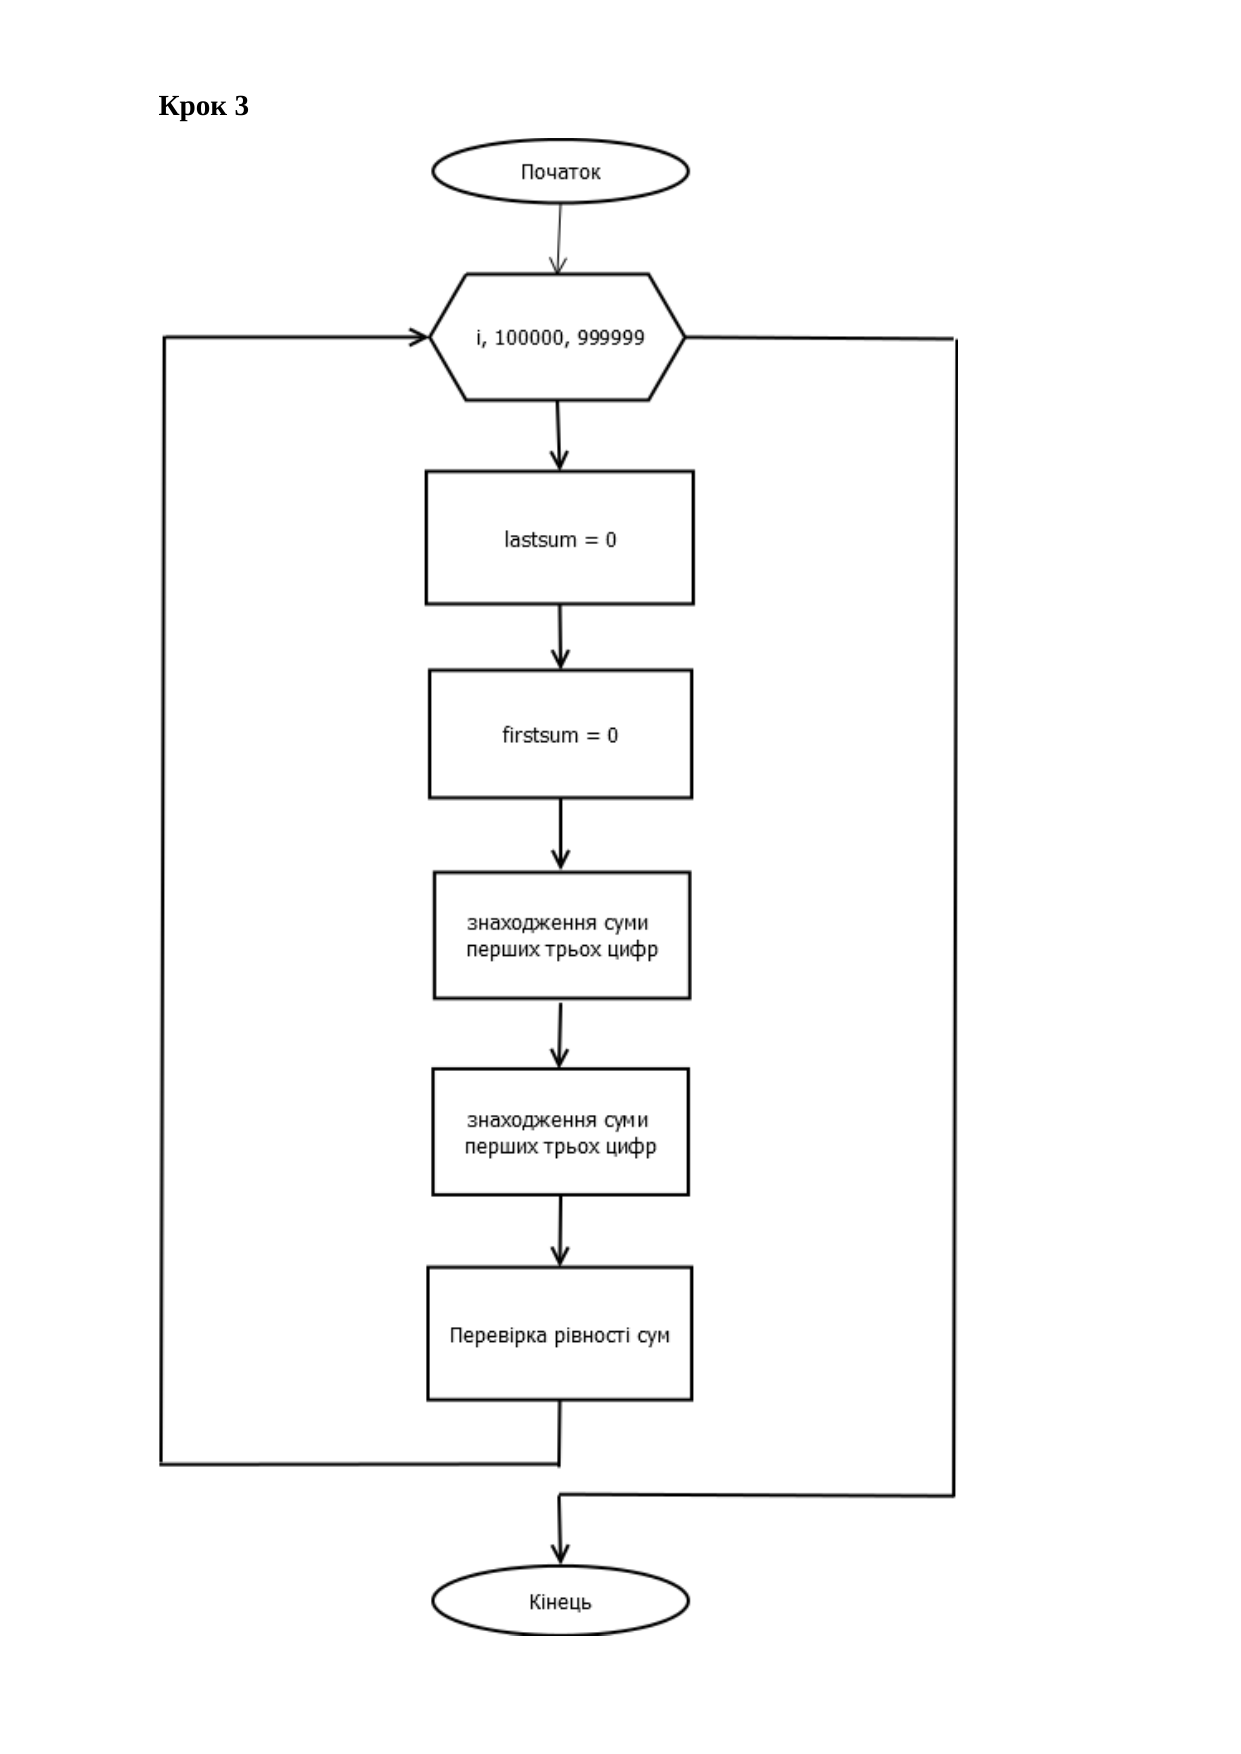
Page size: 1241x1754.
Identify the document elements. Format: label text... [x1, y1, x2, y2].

text Крок 3 [158, 88, 1140, 122]
picture [158, 138, 958, 1636]
